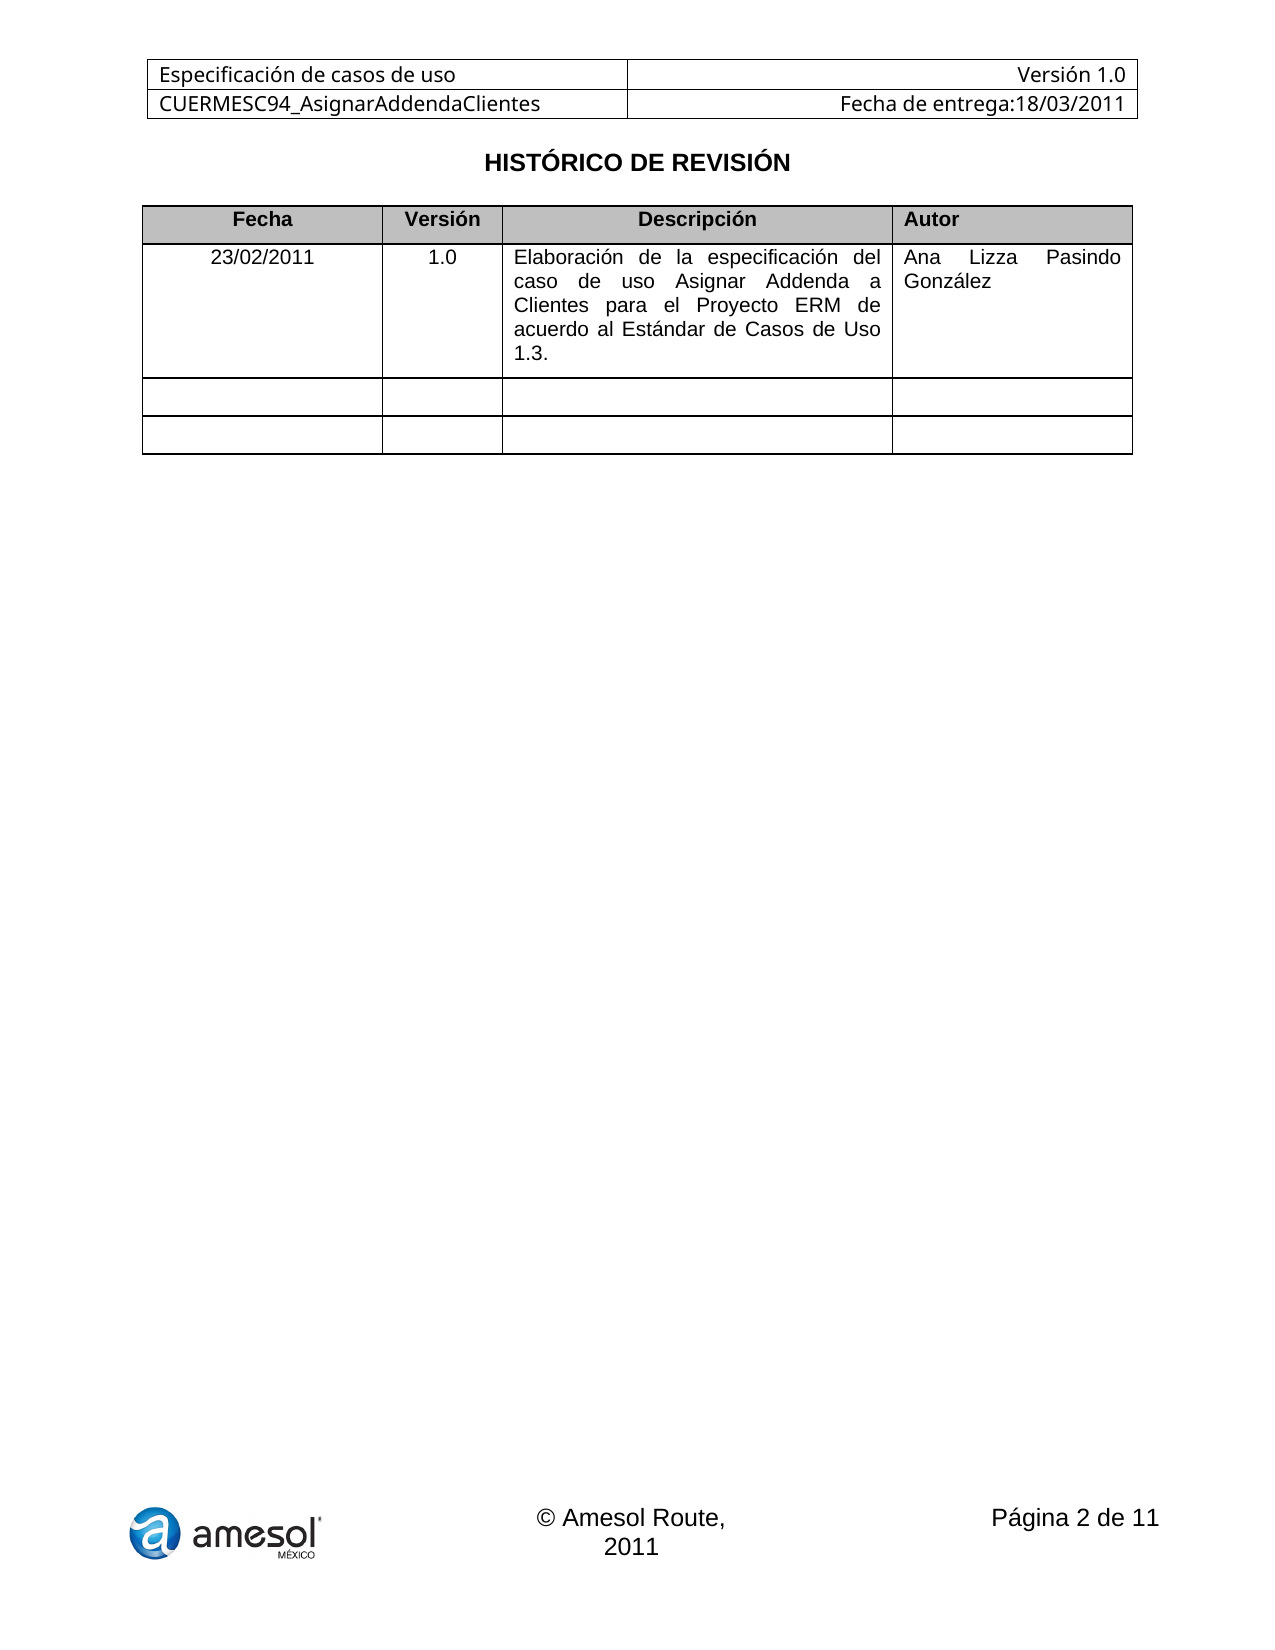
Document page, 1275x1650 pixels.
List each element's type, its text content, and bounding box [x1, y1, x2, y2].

table_cell [503, 379, 892, 415]
table_cell [893, 417, 1132, 453]
table_header Versión [383, 207, 502, 243]
table_cell [143, 379, 382, 415]
table_cell Elaboración de la especificación del caso de uso Asignar Addenda a Clientes para el Proyecto ERM de acuerdo al Estándar de Casos de Uso 1.3. [503, 245, 892, 377]
table_cell Ana Lizza Pasindo González [893, 245, 1132, 377]
table_cell [383, 417, 502, 453]
table_cell 1.0 [383, 245, 502, 377]
table_header Autor [893, 207, 1132, 243]
picture [118, 1502, 322, 1563]
table_cell [503, 417, 892, 453]
text HISTÓRICO DE REVISIÓN [118, 148, 1157, 177]
table_cell 23/02/2011 [143, 245, 382, 377]
table_cell [143, 417, 382, 453]
table_cell [893, 379, 1132, 415]
table_cell [383, 379, 502, 415]
table_header Descripción [503, 207, 892, 243]
table_header Fecha [143, 207, 382, 243]
